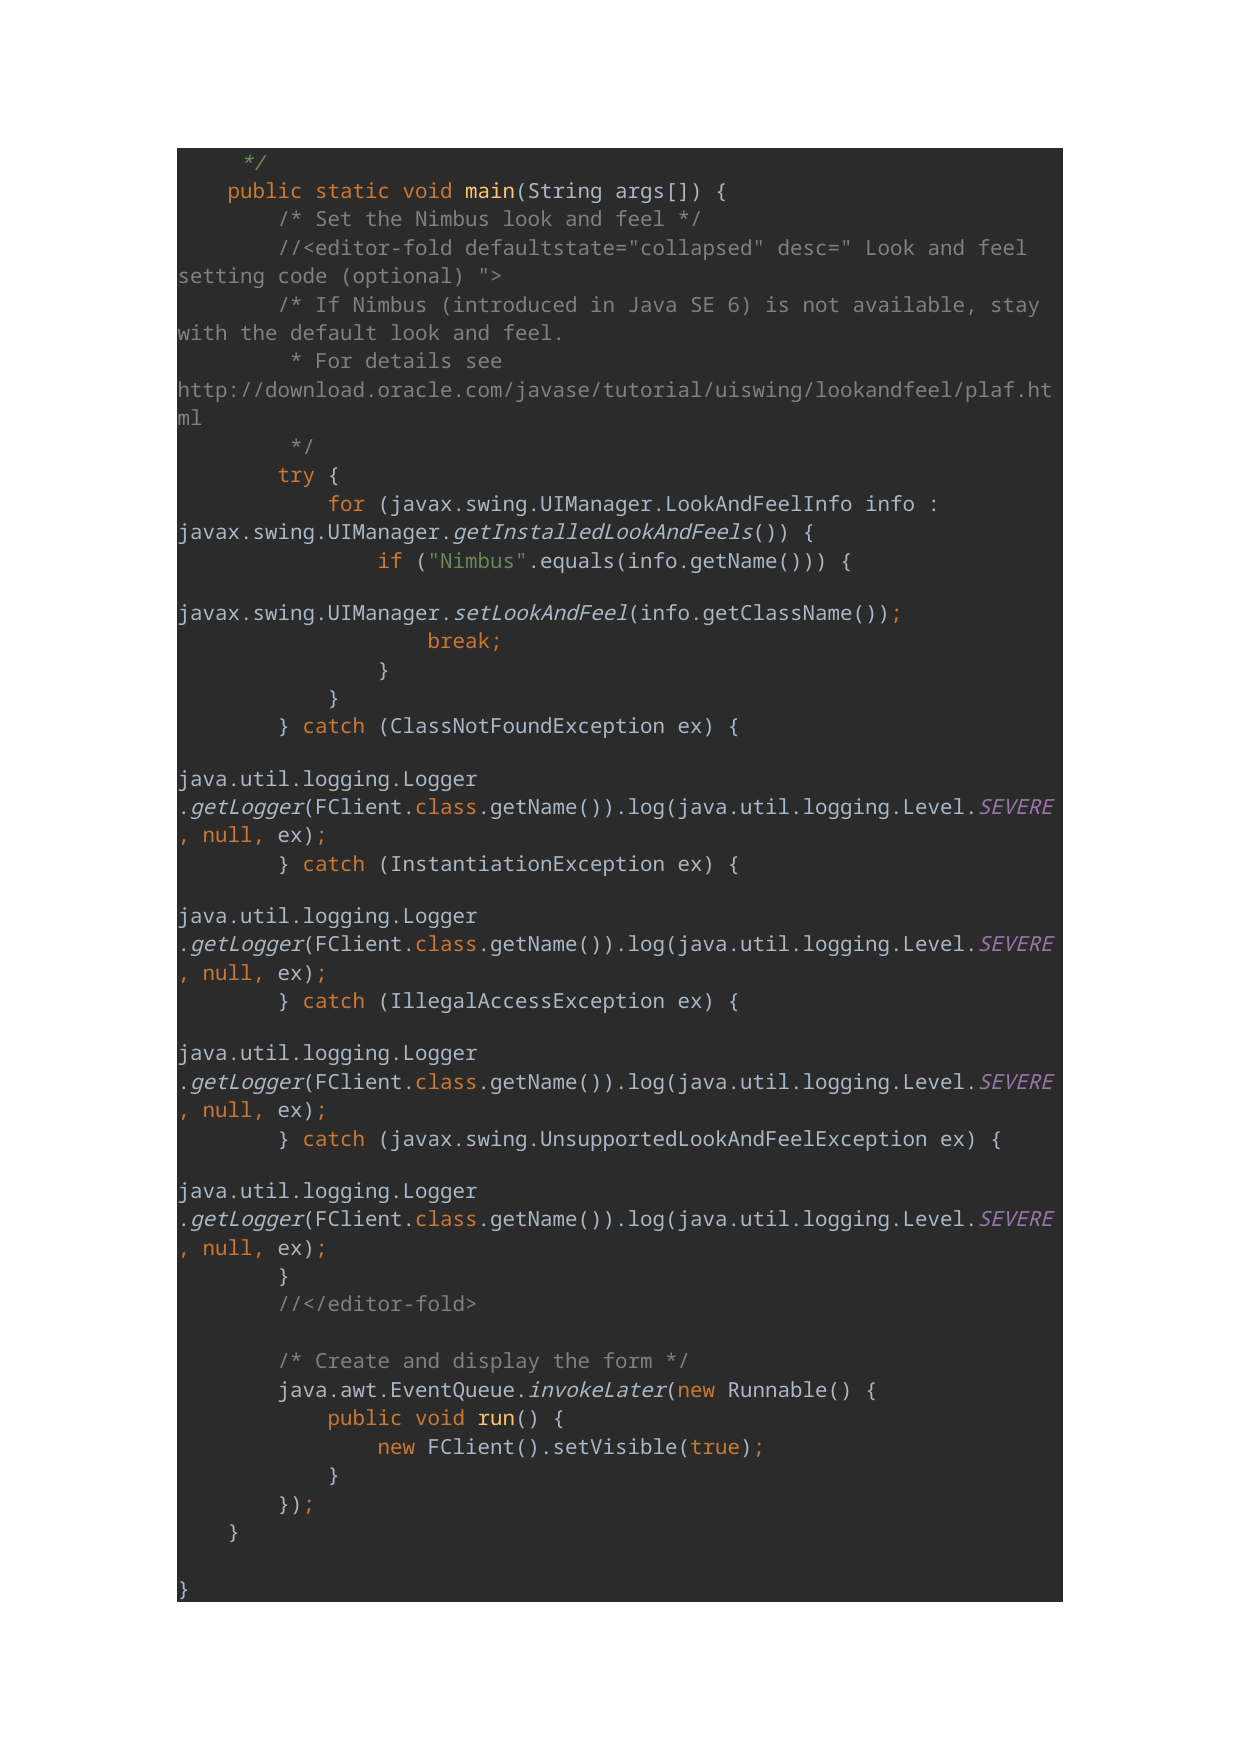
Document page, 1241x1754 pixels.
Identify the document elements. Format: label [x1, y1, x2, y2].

text [177, 148, 1063, 1602]
